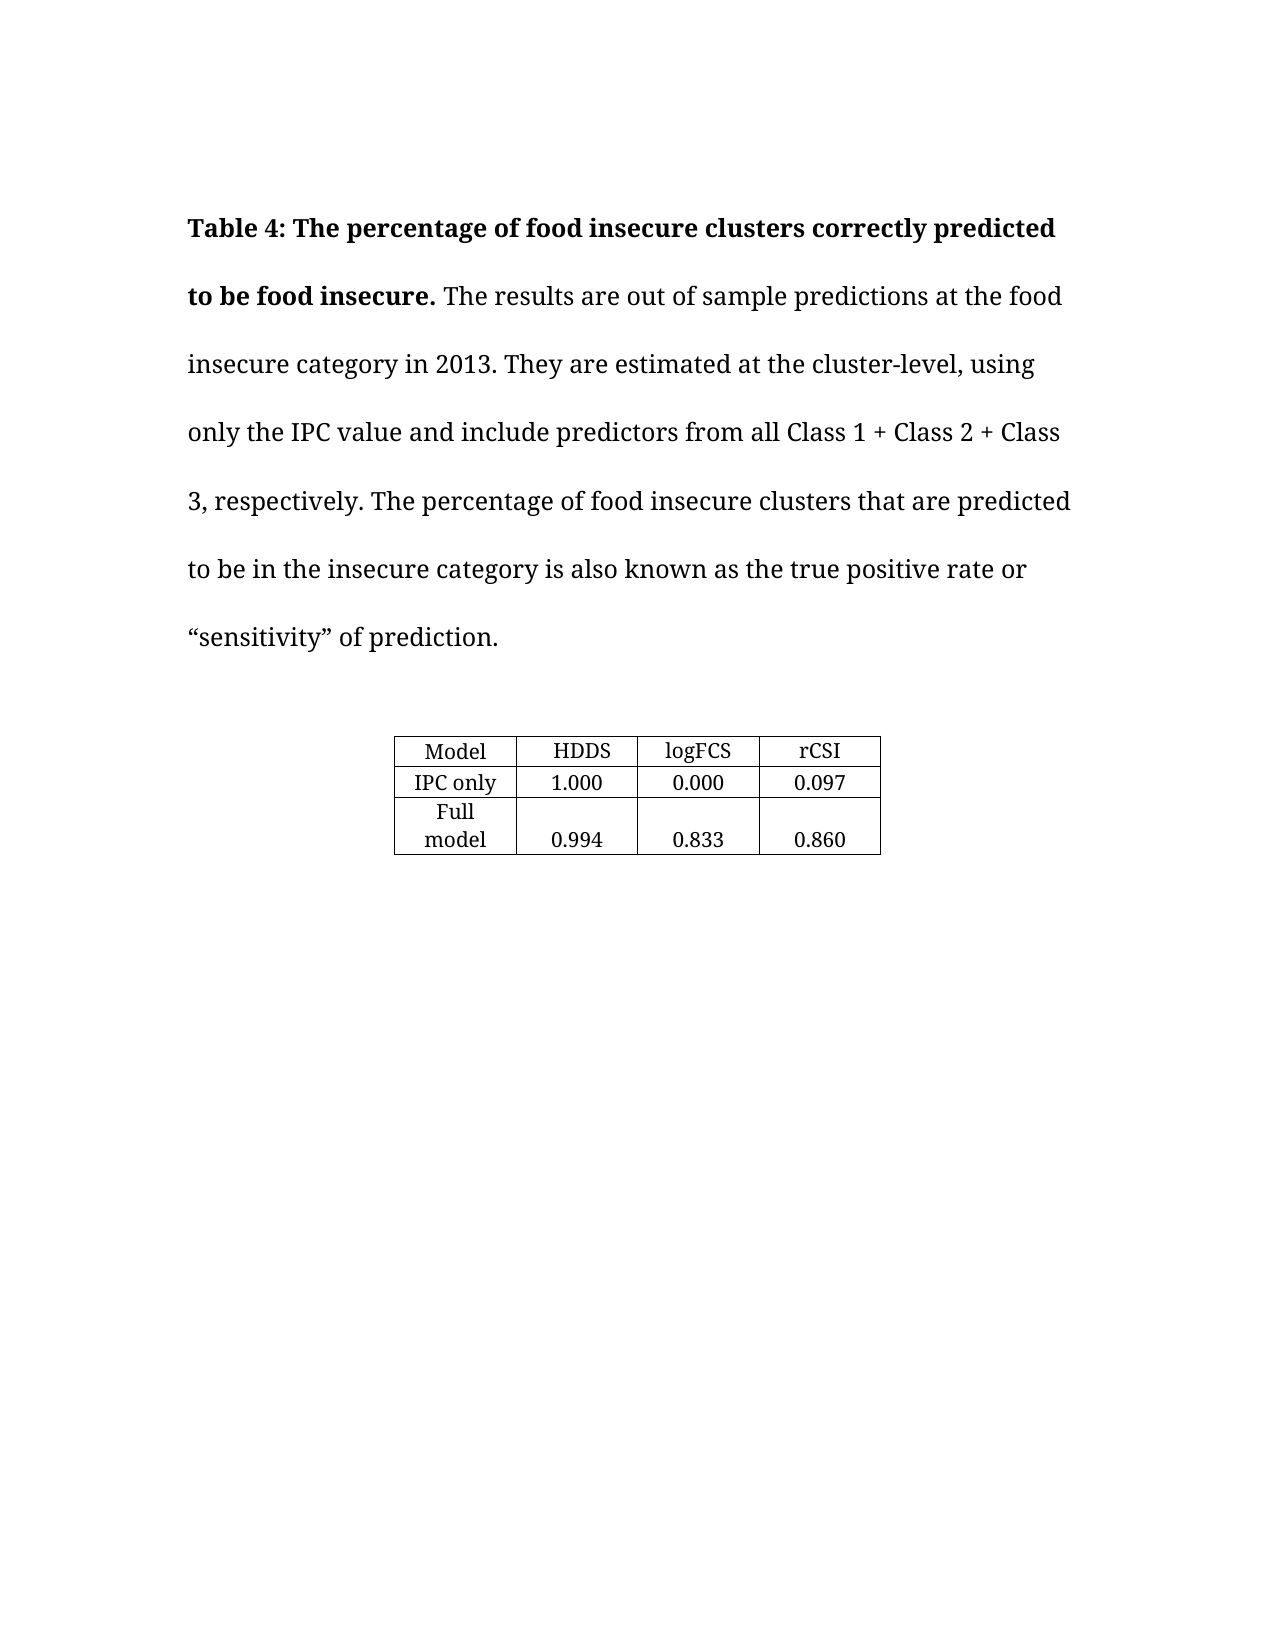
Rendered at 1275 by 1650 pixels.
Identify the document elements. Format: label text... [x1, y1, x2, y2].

table_cell 0.097 [760, 767, 880, 796]
table_header Model [395, 737, 516, 766]
table_cell IPC only [395, 767, 516, 796]
table_header rCSI [760, 737, 880, 766]
table_cell 0.994 [517, 798, 637, 854]
table_cell 0.833 [638, 798, 759, 854]
table_header logFCS [638, 737, 759, 766]
table_cell 0.860 [760, 798, 880, 854]
table_cell 1.000 [517, 767, 637, 796]
table_cell Full model [395, 798, 516, 854]
table_header HDDS [517, 737, 637, 766]
table_cell 0.000 [638, 767, 759, 796]
text Table 4: The percentage of food insecure clusters correctly predicted to be food insecure. The results are out of sample predictions at the food insecure category in 2013. They are estimated at the cluster-level, using only the IPC value and include predictors from all Class 1 + Class 2 + Class 3, respectively. The percentage of food insecure clusters that are predicted to be in the insecure category is also known as the true positive rate or “sensitivity” of prediction. [187, 211, 1087, 653]
